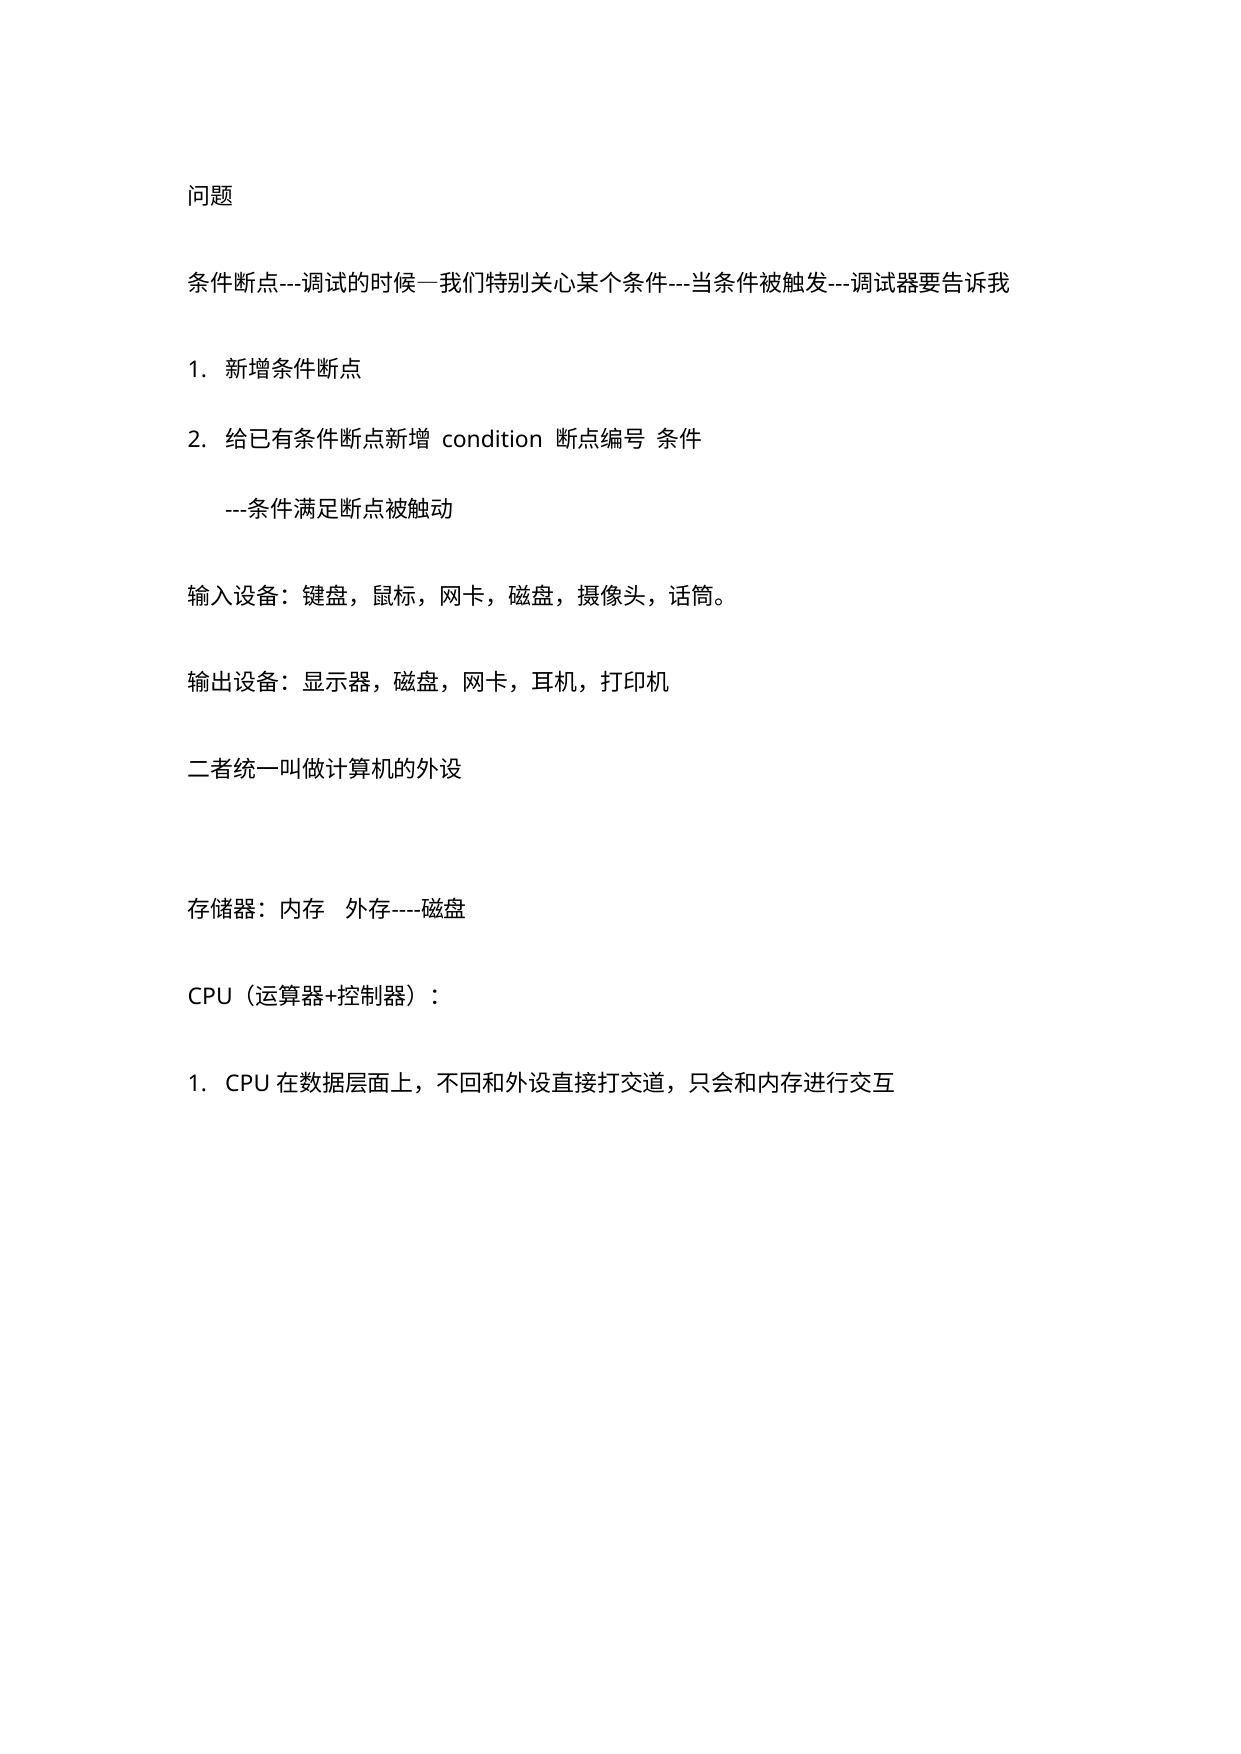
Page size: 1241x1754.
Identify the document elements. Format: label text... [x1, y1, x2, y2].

text 输出设备：显示器，磁盘，网卡，耳机，打印机 [187, 648, 1053, 713]
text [187, 162, 1053, 227]
list CPU 在数据层面上，不回和外设直接打交道，只会和内存进行交互 [187, 1049, 1053, 1114]
text 输入设备：键盘，鼠标，网卡，磁盘，摄像头，话筒。 [187, 562, 1053, 627]
list ---条件满足断点被触动 [225, 475, 1053, 540]
list 给已有条件断点新增 condition 断点编号 条件 [187, 405, 1053, 470]
text 二者统一叫做计算机的外设 [187, 735, 1053, 800]
text CPU（运算器+控制器）： [187, 962, 1053, 1027]
text 存储器：内存 外存----磁盘 [187, 875, 1053, 940]
list 新增条件断点 [187, 335, 1053, 400]
text 条件断点---调试的时候—我们特别关心某个条件---当条件被触发---调试器要告诉我 [187, 248, 1053, 313]
